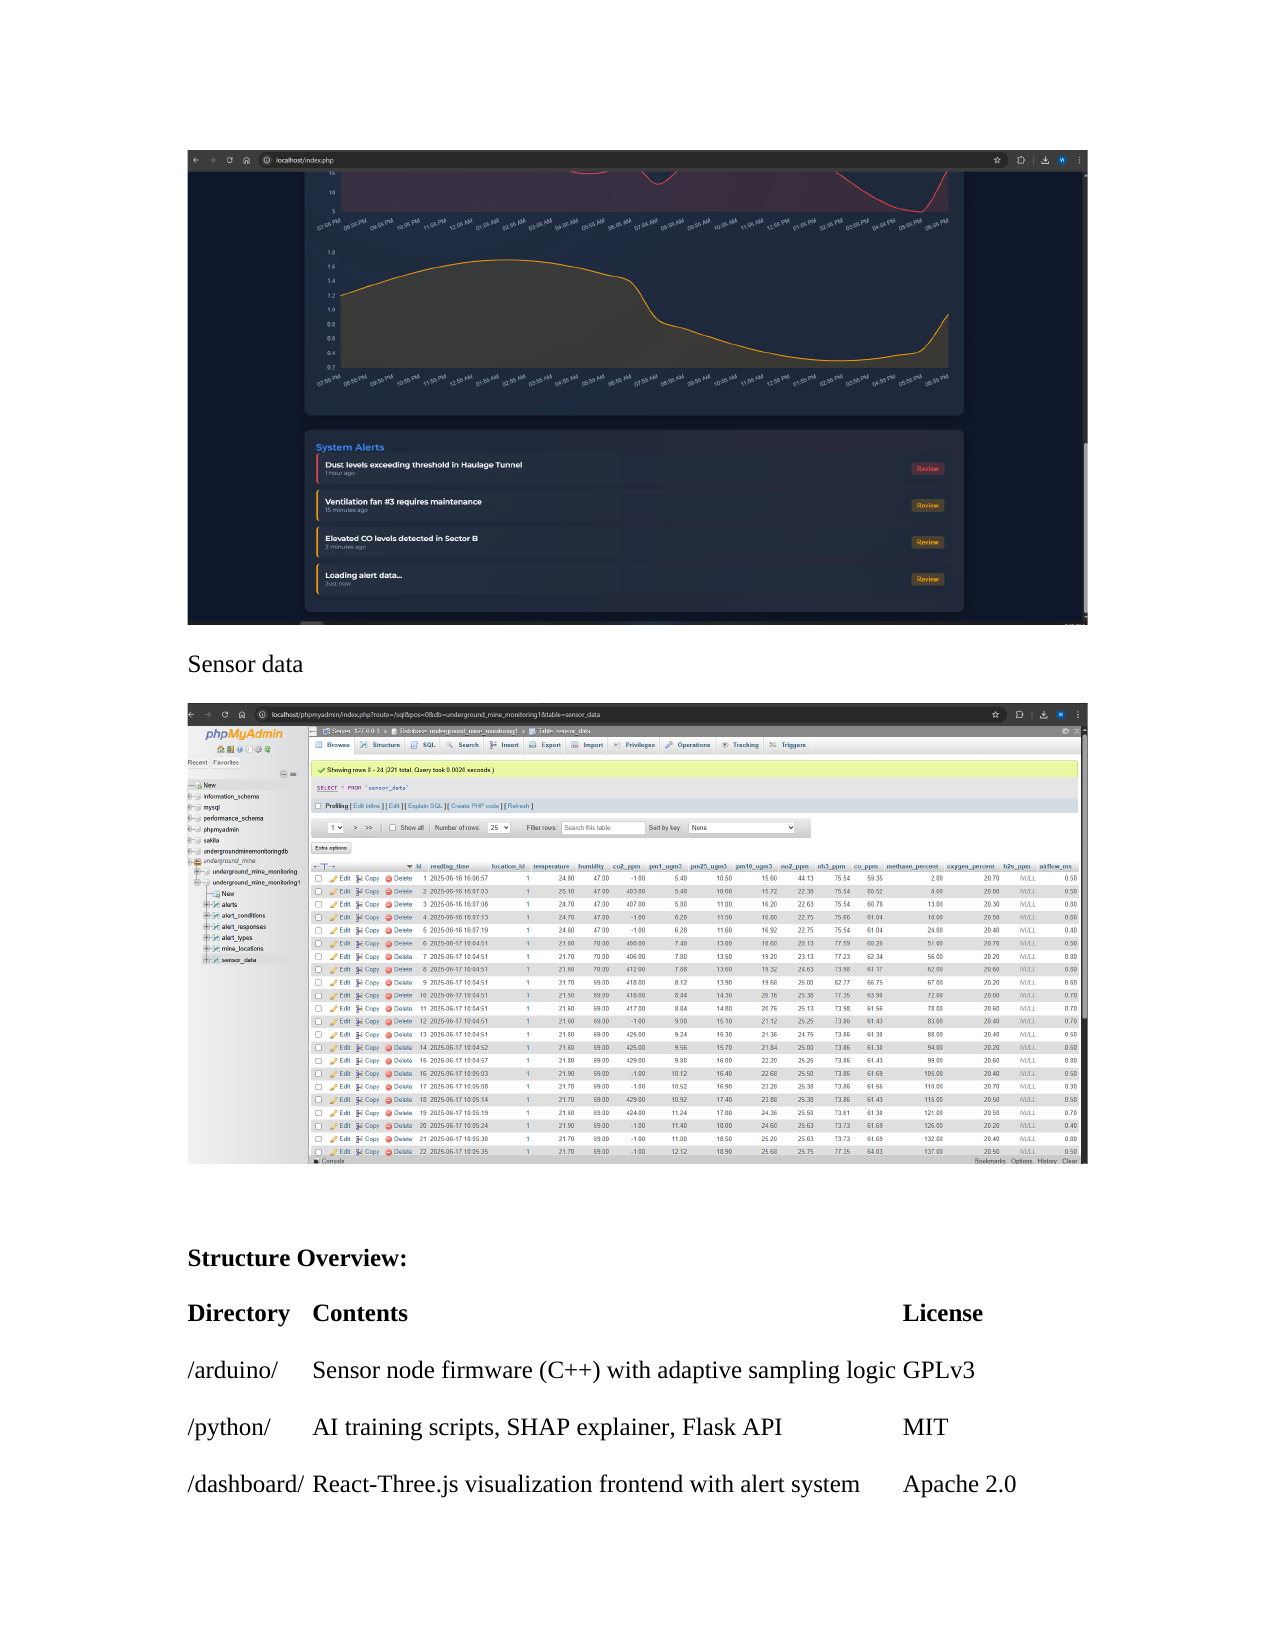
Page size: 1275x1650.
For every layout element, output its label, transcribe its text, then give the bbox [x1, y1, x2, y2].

table_header Directory [186, 1297, 310, 1354]
table_cell /arduino/ [186, 1354, 310, 1411]
table_header License [901, 1297, 1025, 1354]
table_cell MIT [901, 1411, 1025, 1468]
text Structure Overview: [187, 1243, 1087, 1272]
picture [187, 703, 1088, 1164]
table_cell AI training scripts, SHAP explainer, Flask API [310, 1411, 901, 1468]
table_cell /python/ [186, 1411, 310, 1468]
table_cell GPLv3 [901, 1354, 1025, 1411]
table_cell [310, 1468, 901, 1500]
table_cell /dashboard/ [186, 1468, 310, 1500]
table_cell Sensor node firmware (C++) with adaptive sampling logic [310, 1354, 901, 1411]
table_cell Apache 2.0 [901, 1468, 1025, 1500]
picture [187, 150, 1088, 625]
table_header Contents [310, 1297, 901, 1354]
text Sensor data [187, 649, 1087, 678]
